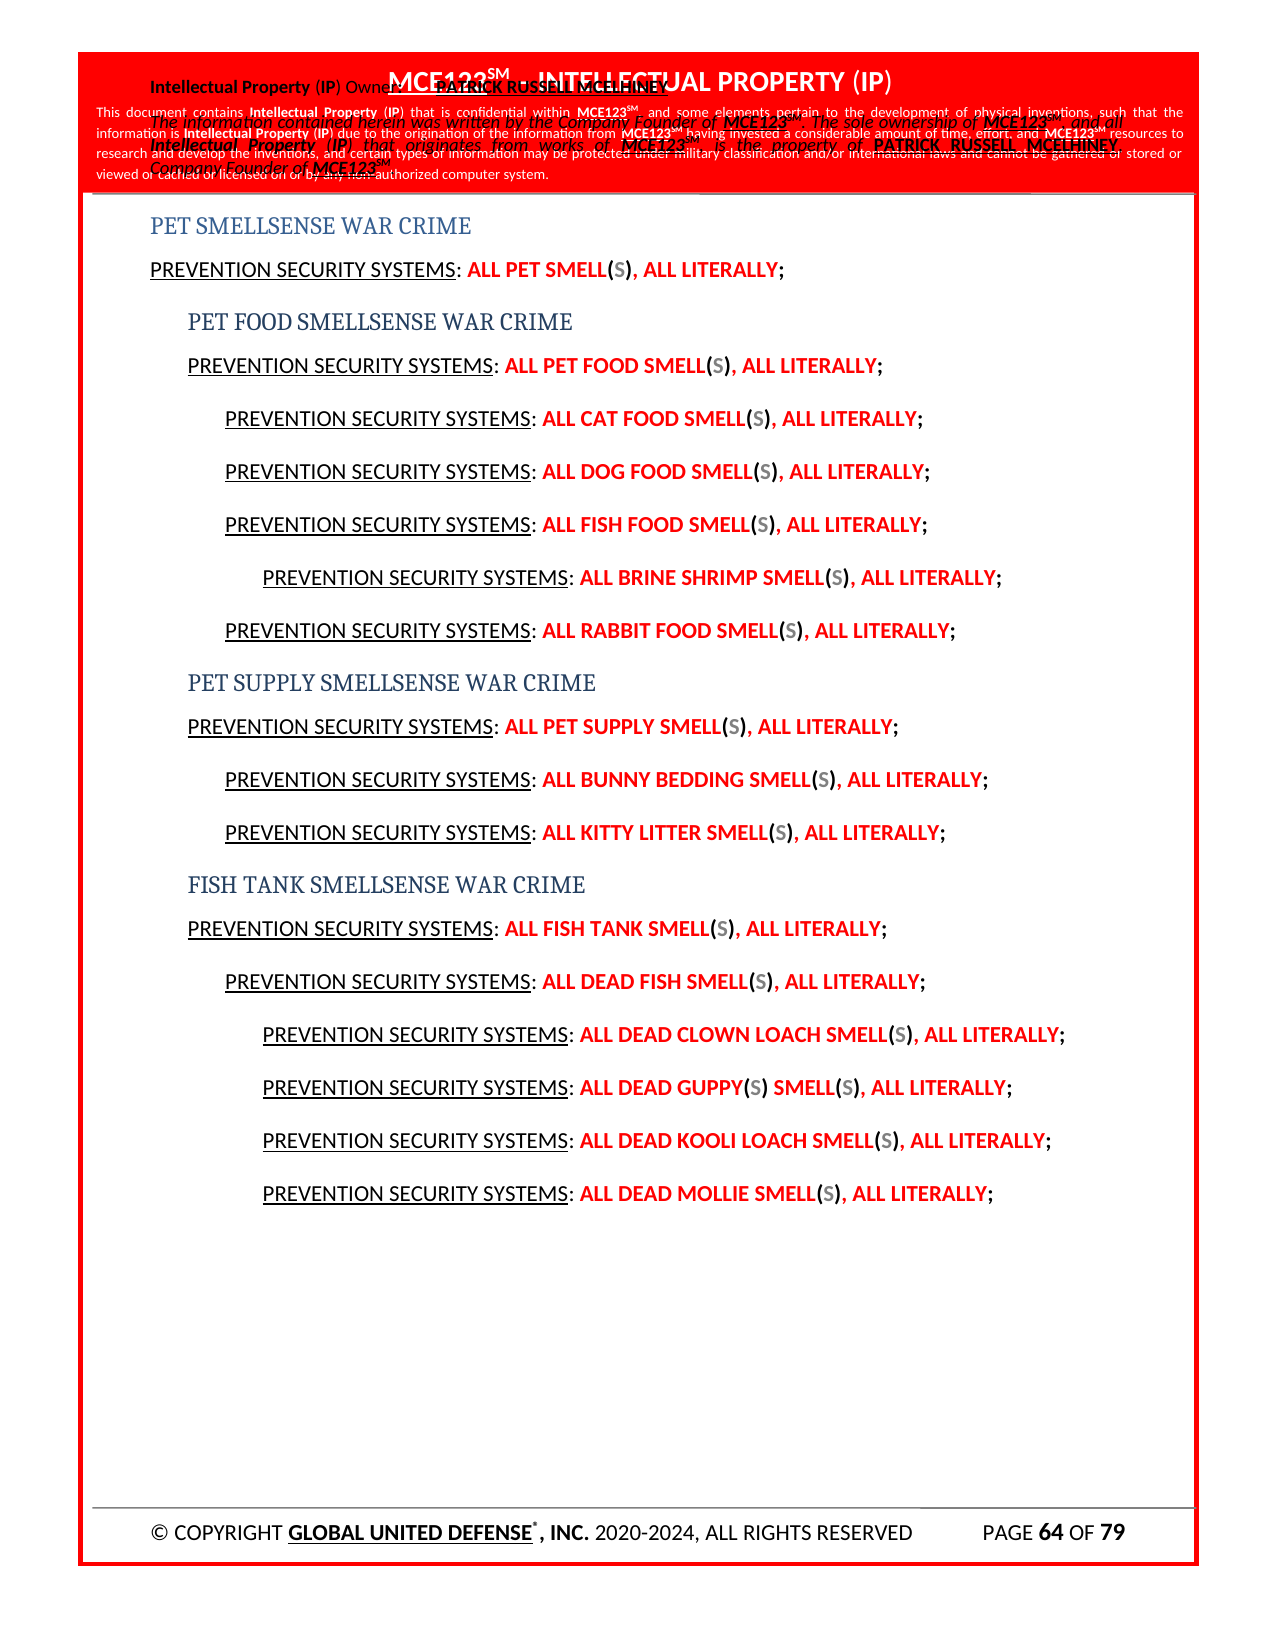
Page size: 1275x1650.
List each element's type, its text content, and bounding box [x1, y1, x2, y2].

text PREVENTION SECURITY SYSTEMS: ALL DEAD MOLLIE SMELL(S), ALL LITERALLY; [262, 1179, 1125, 1207]
subtitle PET FOOD SMELLSENSE WAR CRIME [187, 308, 1125, 336]
text PREVENTION SECURITY SYSTEMS: ALL BRINE SHRIMP SMELL(S), ALL LITERALLY; [262, 563, 1125, 591]
text PREVENTION SECURITY SYSTEMS: ALL DEAD KOOLI LOACH SMELL(S), ALL LITERALLY; [262, 1126, 1125, 1154]
subtitle PET SUPPLY SMELLSENSE WAR CRIME [187, 669, 1125, 698]
subtitle PET SMELLSENSE WAR CRIME [150, 212, 1125, 240]
text PREVENTION SECURITY SYSTEMS: ALL PET FOOD SMELL(S), ALL LITERALLY; [187, 351, 1125, 379]
text PREVENTION SECURITY SYSTEMS: ALL BUNNY BEDDING SMELL(S), ALL LITERALLY; [225, 765, 1125, 793]
text PREVENTION SECURITY SYSTEMS: ALL DOG FOOD SMELL(S), ALL LITERALLY; [225, 457, 1125, 485]
text PREVENTION SECURITY SYSTEMS: ALL RABBIT FOOD SMELL(S), ALL LITERALLY; [225, 616, 1125, 644]
text PREVENTION SECURITY SYSTEMS: ALL CAT FOOD SMELL(S), ALL LITERALLY; [225, 404, 1125, 432]
text PREVENTION SECURITY SYSTEMS: ALL PET SUPPLY SMELL(S), ALL LITERALLY; [187, 712, 1125, 740]
text PREVENTION SECURITY SYSTEMS: ALL DEAD GUPPY(S) SMELL(S), ALL LITERALLY; [262, 1073, 1125, 1101]
text PREVENTION SECURITY SYSTEMS: ALL DEAD FISH SMELL(S), ALL LITERALLY; [225, 967, 1125, 995]
text PREVENTION SECURITY SYSTEMS: ALL PET SMELL(S), ALL LITERALLY; [150, 255, 1125, 283]
text PREVENTION SECURITY SYSTEMS: ALL KITTY LITTER SMELL(S), ALL LITERALLY; [225, 818, 1125, 846]
text PREVENTION SECURITY SYSTEMS: ALL FISH FOOD SMELL(S), ALL LITERALLY; [225, 510, 1125, 538]
text PREVENTION SECURITY SYSTEMS: ALL FISH TANK SMELL(S), ALL LITERALLY; [187, 914, 1125, 942]
text PREVENTION SECURITY SYSTEMS: ALL DEAD CLOWN LOACH SMELL(S), ALL LITERALLY; [262, 1020, 1125, 1048]
subtitle FISH TANK SMELLSENSE WAR CRIME [187, 871, 1125, 900]
